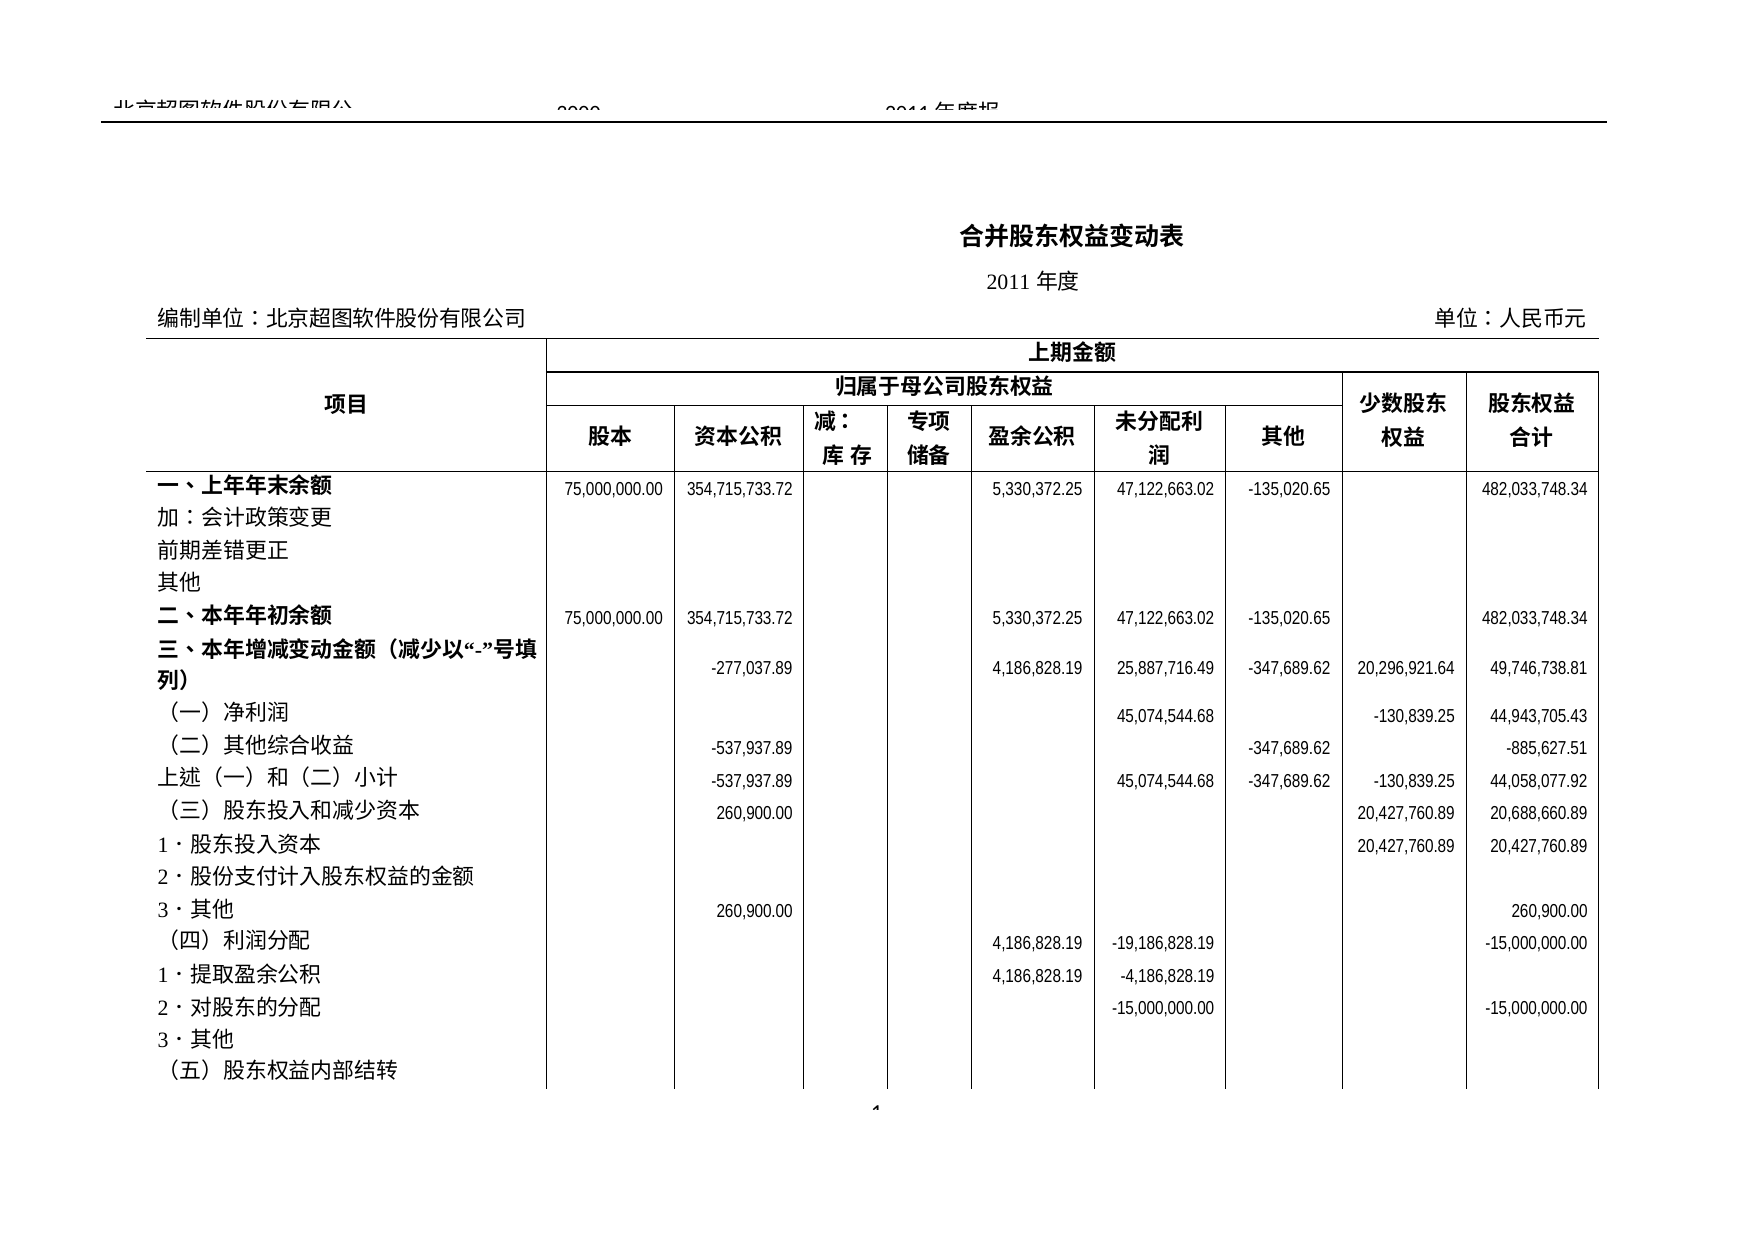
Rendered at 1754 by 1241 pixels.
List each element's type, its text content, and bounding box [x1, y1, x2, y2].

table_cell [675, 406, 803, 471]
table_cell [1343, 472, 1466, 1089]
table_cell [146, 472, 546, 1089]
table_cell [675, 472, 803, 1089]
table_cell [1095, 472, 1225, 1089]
text 2011 年度 [728, 266, 1337, 296]
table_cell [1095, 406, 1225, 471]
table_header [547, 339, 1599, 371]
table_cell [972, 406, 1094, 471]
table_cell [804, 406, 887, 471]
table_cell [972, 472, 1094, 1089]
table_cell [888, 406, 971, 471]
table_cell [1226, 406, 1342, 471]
text 编制单位：北京超图软件股份有限公司 单位：人民币元 [157, 303, 1618, 332]
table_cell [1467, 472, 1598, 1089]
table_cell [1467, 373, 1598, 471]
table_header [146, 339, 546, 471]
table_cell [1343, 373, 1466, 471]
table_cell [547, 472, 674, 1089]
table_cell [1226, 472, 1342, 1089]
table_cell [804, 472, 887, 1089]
subtitle 合并股东权益变动表 [959, 219, 1618, 253]
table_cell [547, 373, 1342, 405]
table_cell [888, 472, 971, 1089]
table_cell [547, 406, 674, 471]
